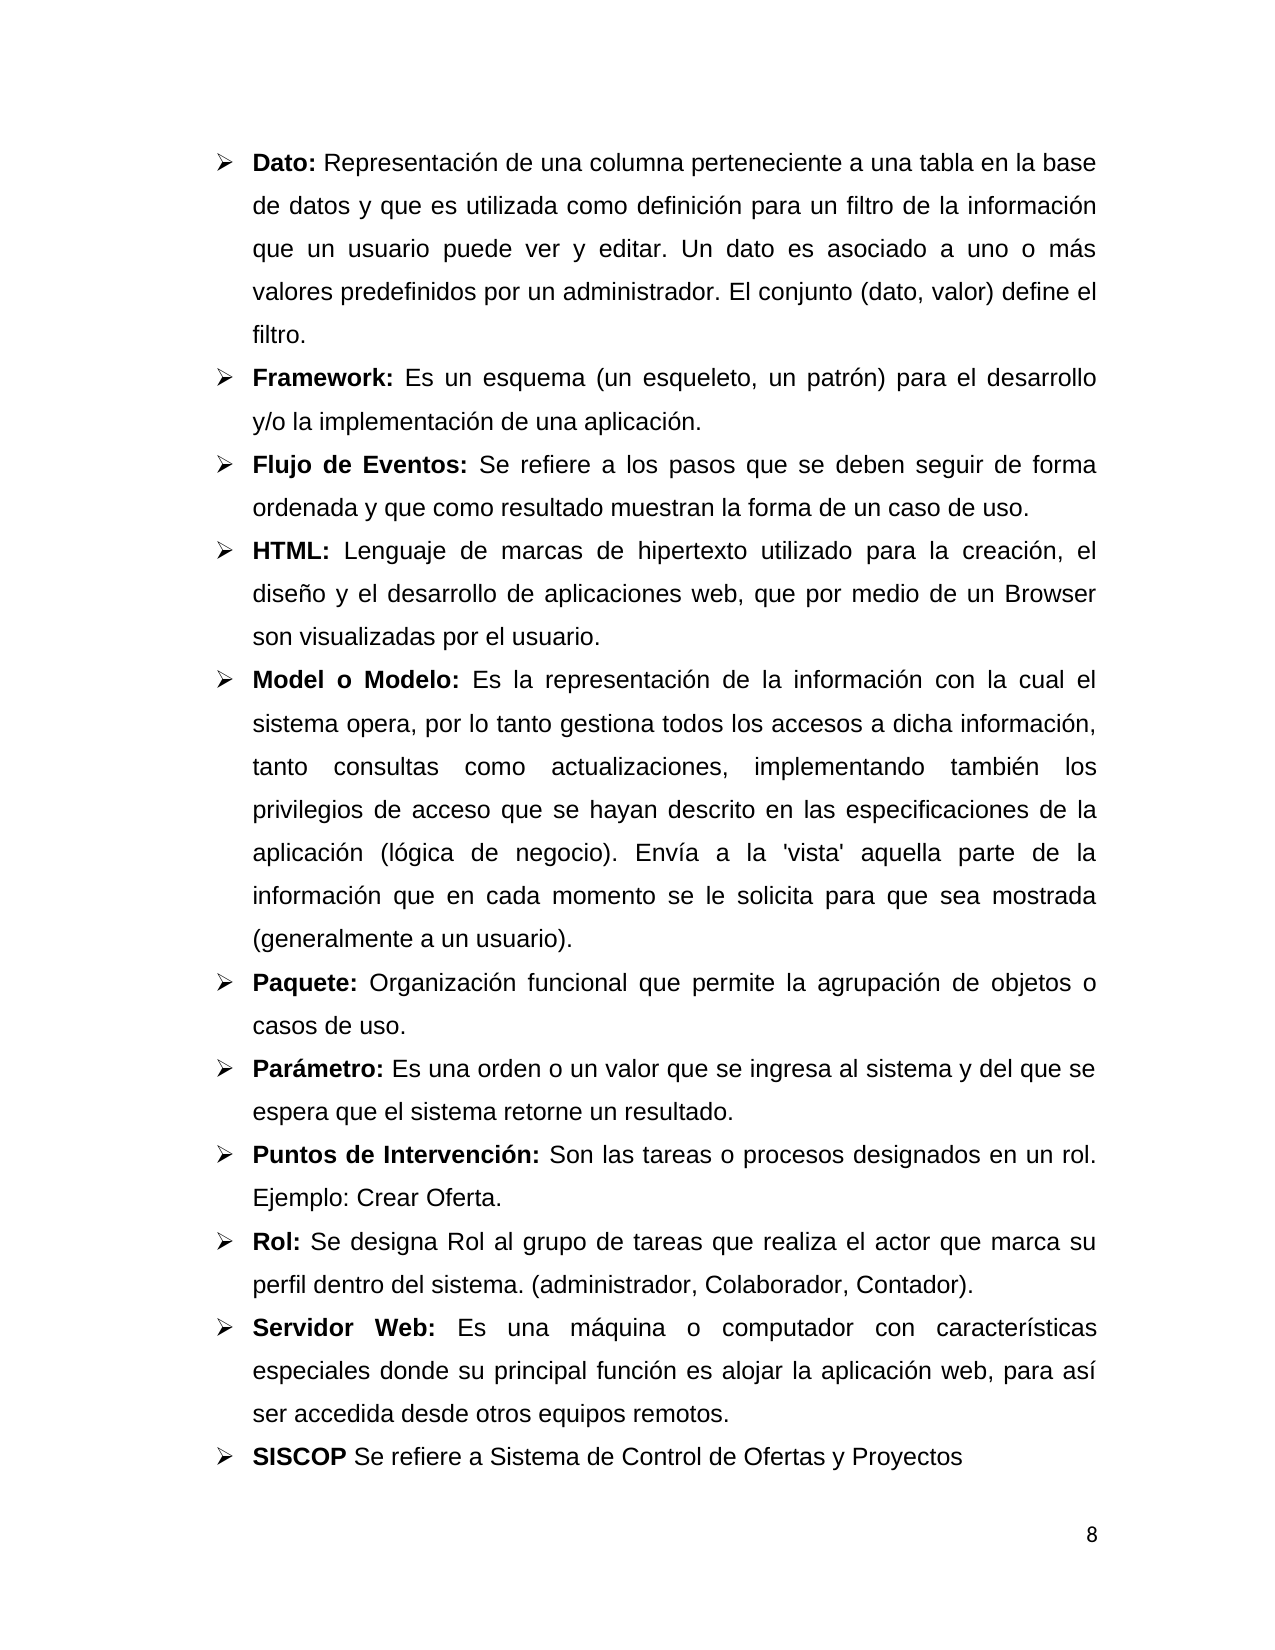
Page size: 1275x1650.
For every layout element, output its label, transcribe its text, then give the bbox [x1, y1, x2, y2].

list Puntos de Intervención: Son las tareas o procesos designados en un rol. Ejemplo: Crear Oferta. [215, 1140, 1098, 1212]
list Parámetro: Es una orden o un valor que se ingresa al sistema y del que se espera que el sistema retorne un resultado. [215, 1054, 1098, 1126]
list Rol: Se designa Rol al grupo de tareas que realiza el actor que marca su perfil dentro del sistema. (administrador, Colaborador, Contador). [215, 1227, 1098, 1298]
list SISCOP Se refiere a Sistema de Control de Ofertas y Proyectos [215, 1442, 1098, 1471]
list Framework: Es un esquema (un esqueleto, un patrón) para el desarrollo y/o la implementación de una aplicación. [215, 363, 1098, 435]
list Model o Modelo: Es la representación de la información con la cual el sistema opera, por lo tanto gestiona todos los accesos a dicha información, tanto consultas como actualizaciones, implementando también los privilegios de acceso que se hayan descrito en las especificaciones de la aplicación (lógica de negocio). Envía a la 'vista' aquella parte de la información que en cada momento se le solicita para que sea mostrada (generalmente a un usuario). [215, 666, 1098, 953]
list Flujo de Eventos: Se refiere a los pasos que se deben seguir de forma ordenada y que como resultado muestran la forma de un caso de uso. [215, 450, 1098, 522]
list Servidor Web: Es una máquina o computador con características especiales donde su principal función es alojar la aplicación web, para así ser accedida desde otros equipos remotos. [215, 1313, 1098, 1428]
list HTML: Lenguaje de marcas de hipertexto utilizado para la creación, el diseño y el desarrollo de aplicaciones web, que por medio de un Browser son visualizadas por el usuario. [215, 536, 1098, 651]
list Paquete: Organización funcional que permite la agrupación de objetos o casos de uso. [215, 967, 1098, 1039]
list Dato: Representación de una columna perteneciente a una tabla en la base de datos y que es utilizada como definición para un filtro de la información que un usuario puede ver y editar. Un dato es asociado a uno o más valores predefinidos por un administrador. El conjunto (dato, valor) define el filtro. [215, 148, 1098, 349]
